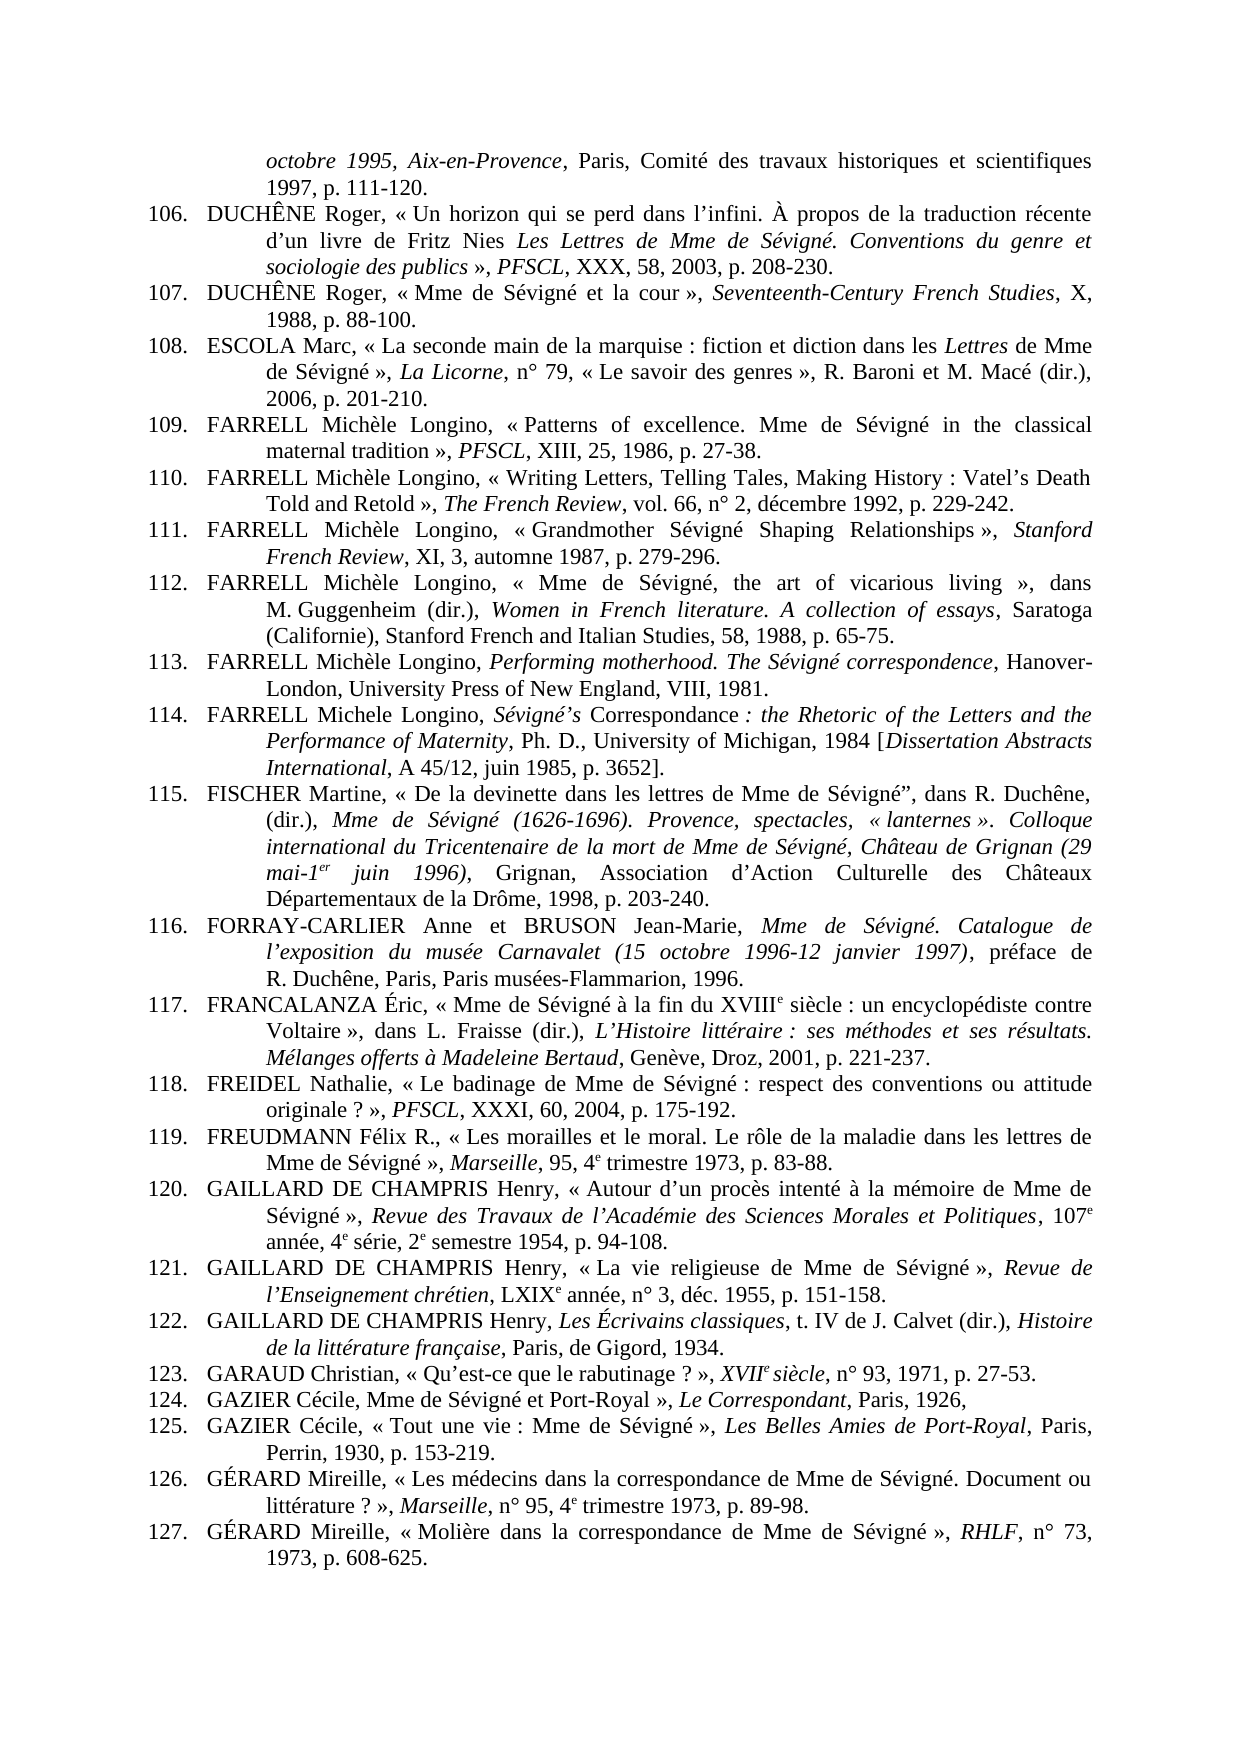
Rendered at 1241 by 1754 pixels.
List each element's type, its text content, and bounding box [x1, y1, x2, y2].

list GÉRARD Mireille, « Molière dans la correspondance de Mme de Sévigné », RHLF, n° 73, 1973, p. 608-625. [148, 1518, 1093, 1571]
list FARRELL Michèle Longino, Performing motherhood. The Sévigné correspondence, Hanover-London, University Press of New England, VIII, 1981. [148, 648, 1093, 701]
list GARAUD Christian, « Qu’est-ce que le rabutinage ? », XVIIe siècle, n° 93, 1971, p. 27-53. [148, 1360, 1093, 1386]
list FARRELL Michèle Longino, « Patterns of excellence. Mme de Sévigné in the classical maternal tradition », PFSCL, XIII, 25, 1986, p. 27-38. [148, 411, 1093, 464]
list GAILLARD DE CHAMPRIS Henry, « Autour d’un procès intenté à la mémoire de Mme de Sévigné », Revue des Travaux de l’Académie des Sciences Morales et Politiques, 107e année, 4e série, 2e semestre 1954, p. 94-108. [148, 1175, 1093, 1254]
list FRANCALANZA Éric, « Mme de Sévigné à la fin du XVIIIe siècle : un encyclopédiste contre Voltaire », dans L. Fraisse (dir.), L’Histoire littéraire : ses méthodes et ses résultats. Mélanges offerts à Madeleine Bertaud, Genève, Droz, 2001, p. 221-237. [148, 991, 1093, 1070]
list DUCHÊNE Roger, « Un horizon qui se perd dans l’infini. À propos de la traduction récente d’un livre de Fritz Nies Les Lettres de Mme de Sévigné. Conventions du genre et sociologie des publics », PFSCL, XXX, 58, 2003, p. 208-230. [148, 200, 1093, 279]
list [148, 148, 1093, 200]
list DUCHÊNE Roger, « Mme de Sévigné et la cour », Seventeenth-Century French Studies, X, 1988, p. 88-100. [148, 279, 1093, 332]
list GAILLARD DE CHAMPRIS Henry, « La vie religieuse de Mme de Sévigné », Revue de l’Enseignement chrétien, LXIXe année, n° 3, déc. 1955, p. 151-158. [148, 1254, 1093, 1307]
list FARRELL Michèle Longino, « Writing Letters, Telling Tales, Making History : Vatel’s Death Told and Retold », The French Review, vol. 66, n° 2, décembre 1992, p. 229-242. [148, 464, 1093, 517]
list FARRELL Michele Longino, Sévigné’s Correspondance : the Rhetoric of the Letters and the Performance of Maternity, Ph. D., University of Michigan, 1984 [Dissertation Abstracts International, A 45/12, juin 1985, p. 3652]. [148, 701, 1093, 780]
list GÉRARD Mireille, « Les médecins dans la correspondance de Mme de Sévigné. Document ou littérature ? », Marseille, n° 95, 4e trimestre 1973, p. 89-98. [148, 1465, 1093, 1518]
list GAILLARD DE CHAMPRIS Henry, Les Écrivains classiques, t. IV de J. Calvet (dir.), Histoire de la littérature française, Paris, de Gigord, 1934. [148, 1307, 1093, 1360]
list ESCOLA Marc, « La seconde main de la marquise : fiction et diction dans les Lettres de Mme de Sévigné », La Licorne, n° 79, « Le savoir des genres », R. Baroni et M. Macé (dir.), 2006, p. 201-210. [148, 332, 1093, 411]
list FREIDEL Nathalie, « Le badinage de Mme de Sévigné : respect des conventions ou attitude originale ? », PFSCL, XXXI, 60, 2004, p. 175-192. [148, 1070, 1093, 1123]
list FISCHER Martine, « De la devinette dans les lettres de Mme de Sévigné”, dans R. Duchêne, (dir.), Mme de Sévigné (1626-1696). Provence, spectacles, « lanternes ». Colloque international du Tricentenaire de la mort de Mme de Sévigné, Château de Grignan (29 mai-1er juin 1996), Grignan, Association d’Action Culturelle des Châteaux Départementaux de la Drôme, 1998, p. 203-240. [148, 780, 1093, 912]
list GAZIER Cécile, Mme de Sévigné et Port-Royal », Le Correspondant, Paris, 1926, [148, 1386, 1093, 1413]
list FREUDMANN Félix R., « Les morailles et le moral. Le rôle de la maladie dans les lettres de Mme de Sévigné », Marseille, 95, 4e trimestre 1973, p. 83-88. [148, 1123, 1093, 1175]
list FORRAY-CARLIER Anne et BRUSON Jean-Marie, Mme de Sévigné. Catalogue de l’exposition du musée Carnavalet (15 octobre 1996-12 janvier 1997), préface de R. Duchêne, Paris, Paris musées-Flammarion, 1996. [148, 912, 1093, 991]
list GAZIER Cécile, « Tout une vie : Mme de Sévigné », Les Belles Amies de Port-Royal, Paris, Perrin, 1930, p. 153-219. [148, 1413, 1093, 1465]
list FARRELL Michèle Longino, « Mme de Sévigné, the art of vicarious living », dans M. Guggenheim (dir.), Women in French literature. A collection of essays, Saratoga (Californie), Stanford French and Italian Studies, 58, 1988, p. 65-75. [148, 569, 1093, 648]
list FARRELL Michèle Longino, « Grandmother Sévigné Shaping Relationships », Stanford French Review, XI, 3, automne 1987, p. 279-296. [148, 517, 1093, 569]
